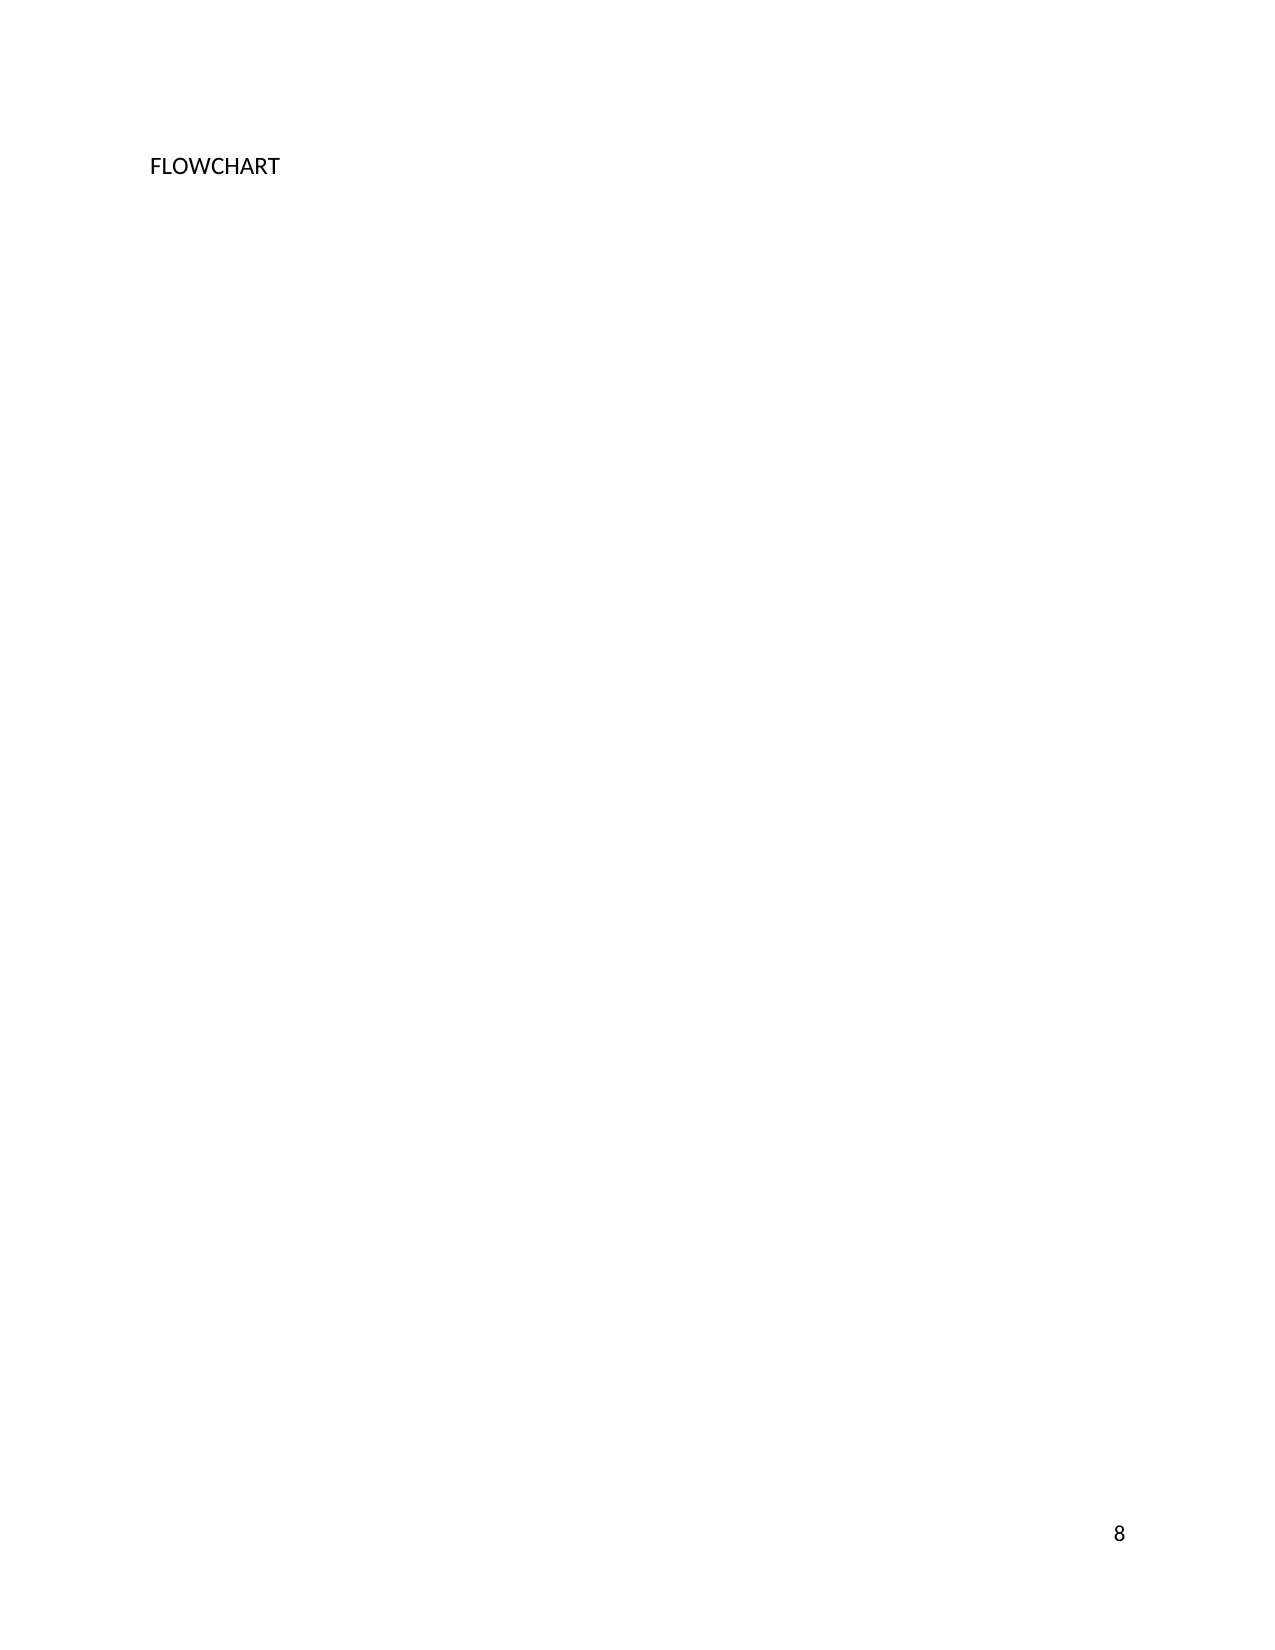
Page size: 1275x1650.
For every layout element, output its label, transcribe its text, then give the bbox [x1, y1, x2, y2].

text FLOWCHART [150, 150, 1125, 181]
